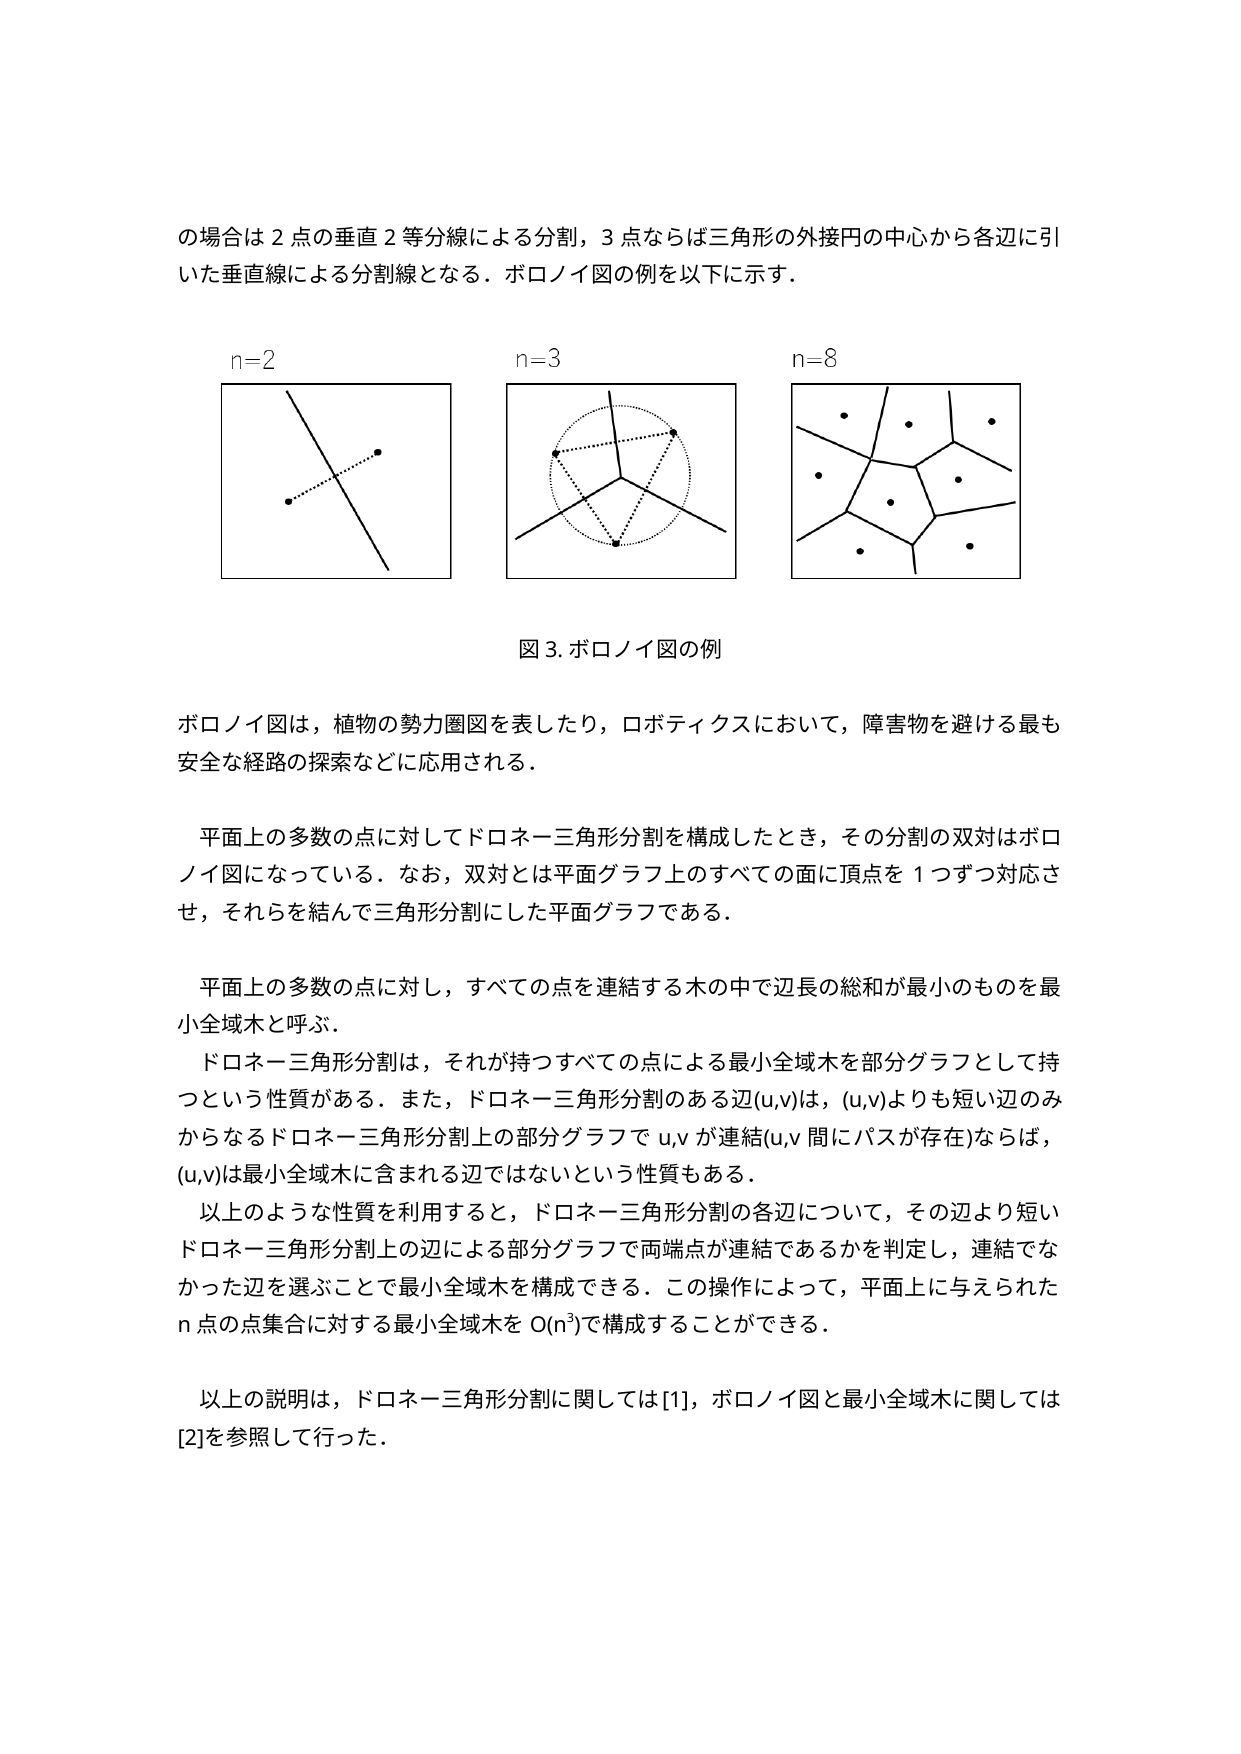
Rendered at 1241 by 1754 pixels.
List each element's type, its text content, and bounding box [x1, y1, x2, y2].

text 以上の説明は，ドロネー三角形分割に関しては[1]，ボロノイ図と最小全域木に関しては[2]を参照して行った． [177, 1379, 1063, 1454]
text 以上のような性質を利用すると，ドロネー三角形分割の各辺について，その辺より短いドロネー三角形分割上の辺による部分グラフで両端点が連結であるかを判定し，連結でなかった辺を選ぶことで最小全域木を構成できる．この操作によって，平面上に与えられた n 点の点集合に対する最小全域木を O(n3)で構成することができる． [177, 1192, 1063, 1342]
text 平面上の多数の点に対してドロネー三角形分割を構成したとき，その分割の双対はボロノイ図になっている．なお，双対とは平面グラフ上のすべての面に頂点を 1つずつ対応させ，それらを結んで三角形分割にした平面グラフである． [177, 817, 1063, 929]
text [177, 217, 1063, 292]
picture [198, 329, 1043, 600]
text 平面上の多数の点に対し，すべての点を連結する木の中で辺長の総和が最小のものを最小全域木と呼ぶ． [177, 967, 1063, 1042]
text ドロネー三角形分割は，それが持つすべての点による最小全域木を部分グラフとして持つという性質がある．また，ドロネー三角形分割のある辺(u,v)は，(u,v)よりも短い辺のみからなるドロネー三角形分割上の部分グラフで u,v が連結(u,v 間にパスが存在)ならば，(u,v)は最小全域木に含まれる辺ではないという性質もある． [177, 1042, 1063, 1192]
text 図3. ボロノイ図の例 [177, 629, 1063, 667]
text ボロノイ図は，植物の勢力圏図を表したり，ロボティクスにおいて，障害物を避ける最も安全な経路の探索などに応用される． [177, 704, 1063, 779]
